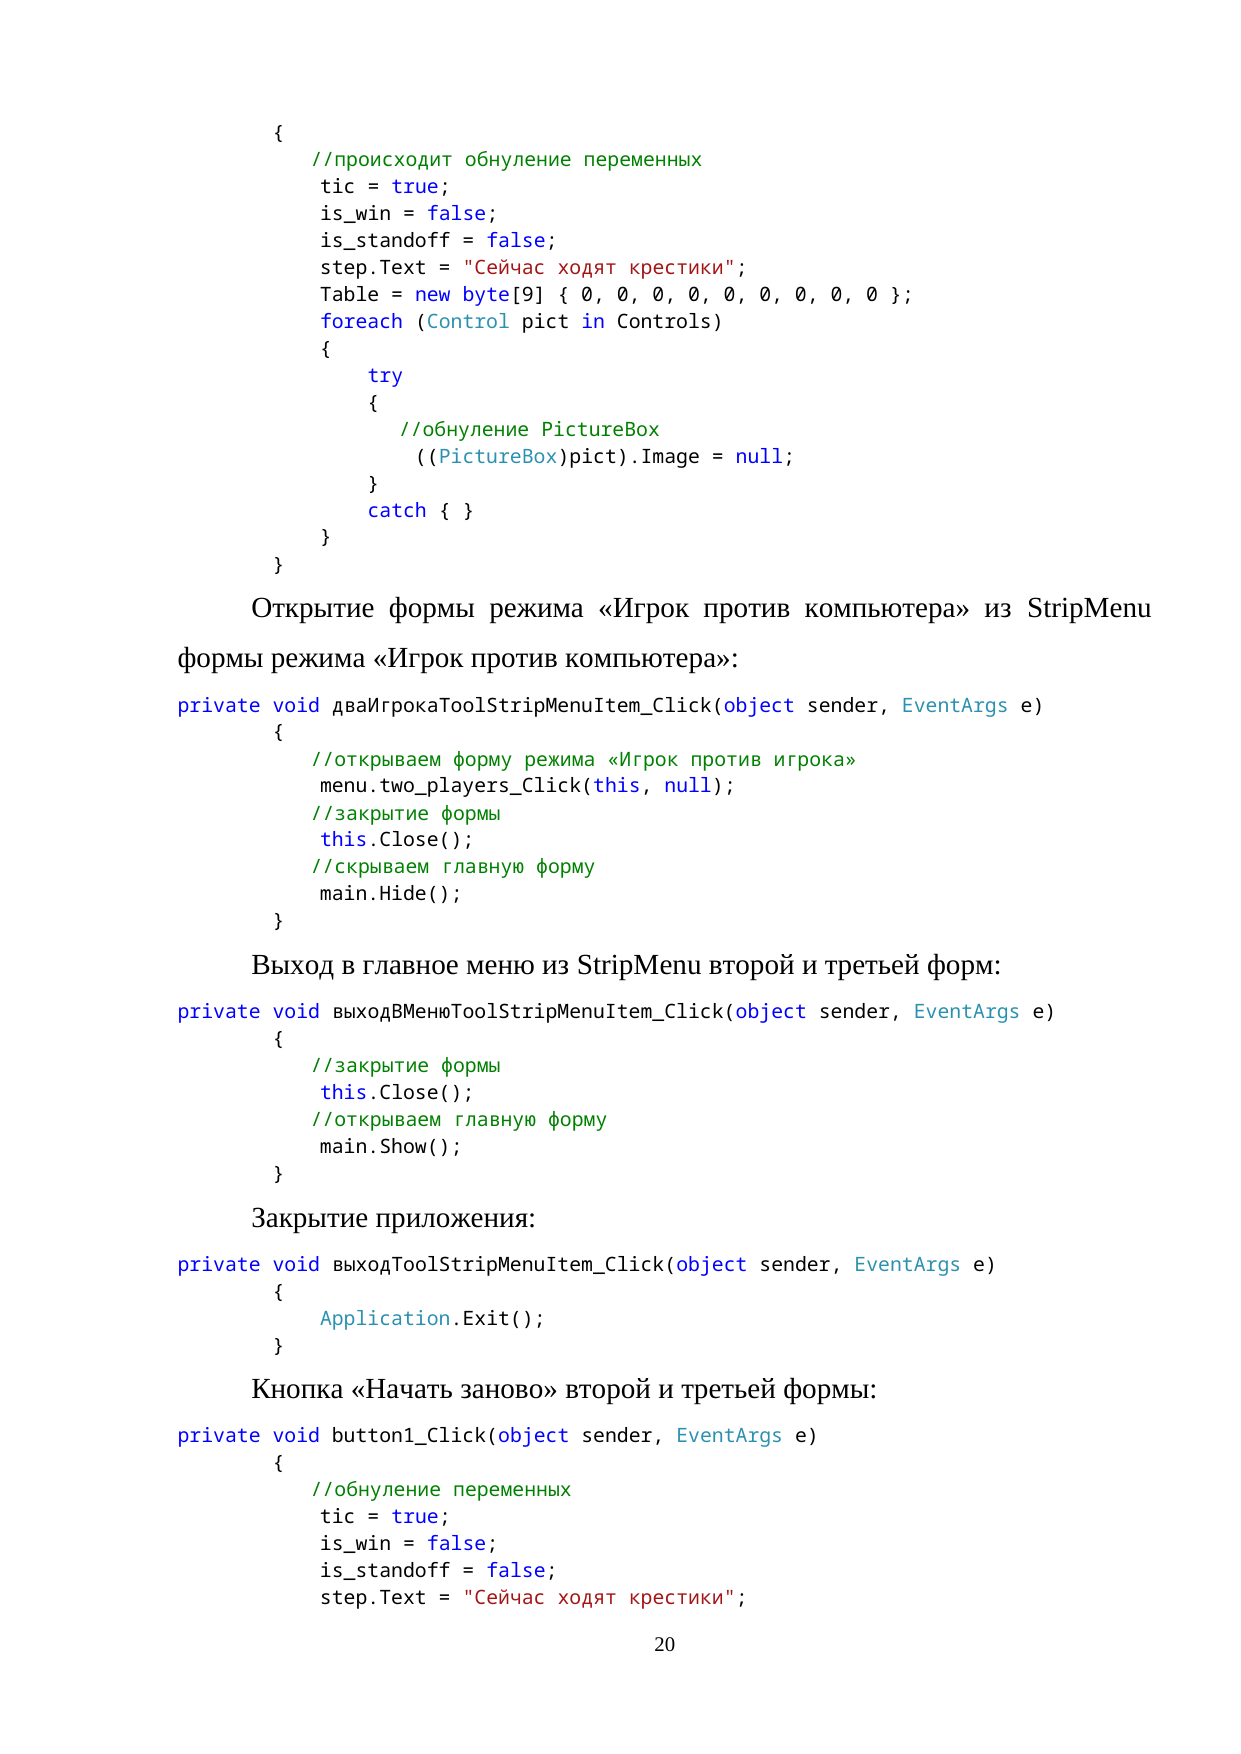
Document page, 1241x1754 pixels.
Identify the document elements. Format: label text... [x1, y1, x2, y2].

text //закрытие формы [251, 799, 1152, 826]
text step.Text = "Сейчас ходят крестики"; [177, 1583, 1152, 1611]
text main.Show(); [177, 1132, 1152, 1159]
text foreach (Control pict in Controls) [177, 307, 1152, 334]
text main.Hide(); [177, 880, 1152, 907]
text private void дваИгрокаToolStripMenuItem_Click(object sender, EventArgs e) [177, 691, 1152, 718]
text Закрытие приложения: [177, 1200, 1152, 1233]
text Кнопка «Начать заново» второй и третьей формы: [177, 1371, 1152, 1405]
text { [177, 388, 1152, 415]
text { [177, 334, 1152, 361]
text private void button1_Click(object sender, EventArgs e) [177, 1422, 1152, 1449]
text } [177, 1159, 1152, 1186]
text } [177, 469, 1152, 496]
text try [177, 361, 1152, 388]
text private void выходToolStripMenuItem_Click(object sender, EventArgs e) [177, 1250, 1152, 1277]
text is_win = false; [177, 199, 1152, 226]
text menu.two_players_Click(this, null); [177, 772, 1152, 799]
text Table = new byte[9] { 0, 0, 0, 0, 0, 0, 0, 0, 0 }; [177, 280, 1152, 307]
text step.Text = "Сейчас ходят крестики"; [177, 253, 1152, 280]
text is_win = false; [177, 1529, 1152, 1557]
text { [177, 1024, 1152, 1051]
text //обнуление PictureBox [325, 415, 1152, 442]
text ((PictureBox)pict).Image = null; [177, 442, 1152, 469]
text catch { } [177, 496, 1152, 523]
text } [177, 1331, 1152, 1358]
text //происходит обнуление переменных [251, 145, 1152, 172]
text private void выходВМенюToolStripMenuItem_Click(object sender, EventArgs e) [177, 997, 1152, 1024]
text //обнуление переменных [177, 1476, 1152, 1503]
text this.Close(); [177, 1078, 1152, 1105]
text } [177, 907, 1152, 934]
text Открытие формы режима «Игрок против компьютера» из StripMenu формы режима «Игрок против компьютера»: [177, 590, 1152, 674]
text is_standoff = false; [177, 1557, 1152, 1583]
text //закрытие формы [251, 1051, 1152, 1078]
text tic = true; [177, 172, 1152, 199]
text Application.Exit(); [177, 1304, 1152, 1331]
text { [177, 118, 1152, 145]
text } [177, 523, 1152, 550]
text this.Close(); [177, 826, 1152, 853]
text //открываем форму режима «Игрок против игрока» [251, 745, 1152, 772]
text //скрываем главную форму [251, 853, 1152, 880]
text tic = true; [177, 1503, 1152, 1529]
text { [177, 718, 1152, 745]
text { [177, 1449, 1152, 1476]
text //открываем главную форму [251, 1105, 1152, 1132]
text Выход в главное меню из StripMenu второй и третьей форм: [177, 947, 1152, 981]
text { [177, 1277, 1152, 1304]
text } [177, 550, 1152, 577]
text is_standoff = false; [177, 226, 1152, 253]
